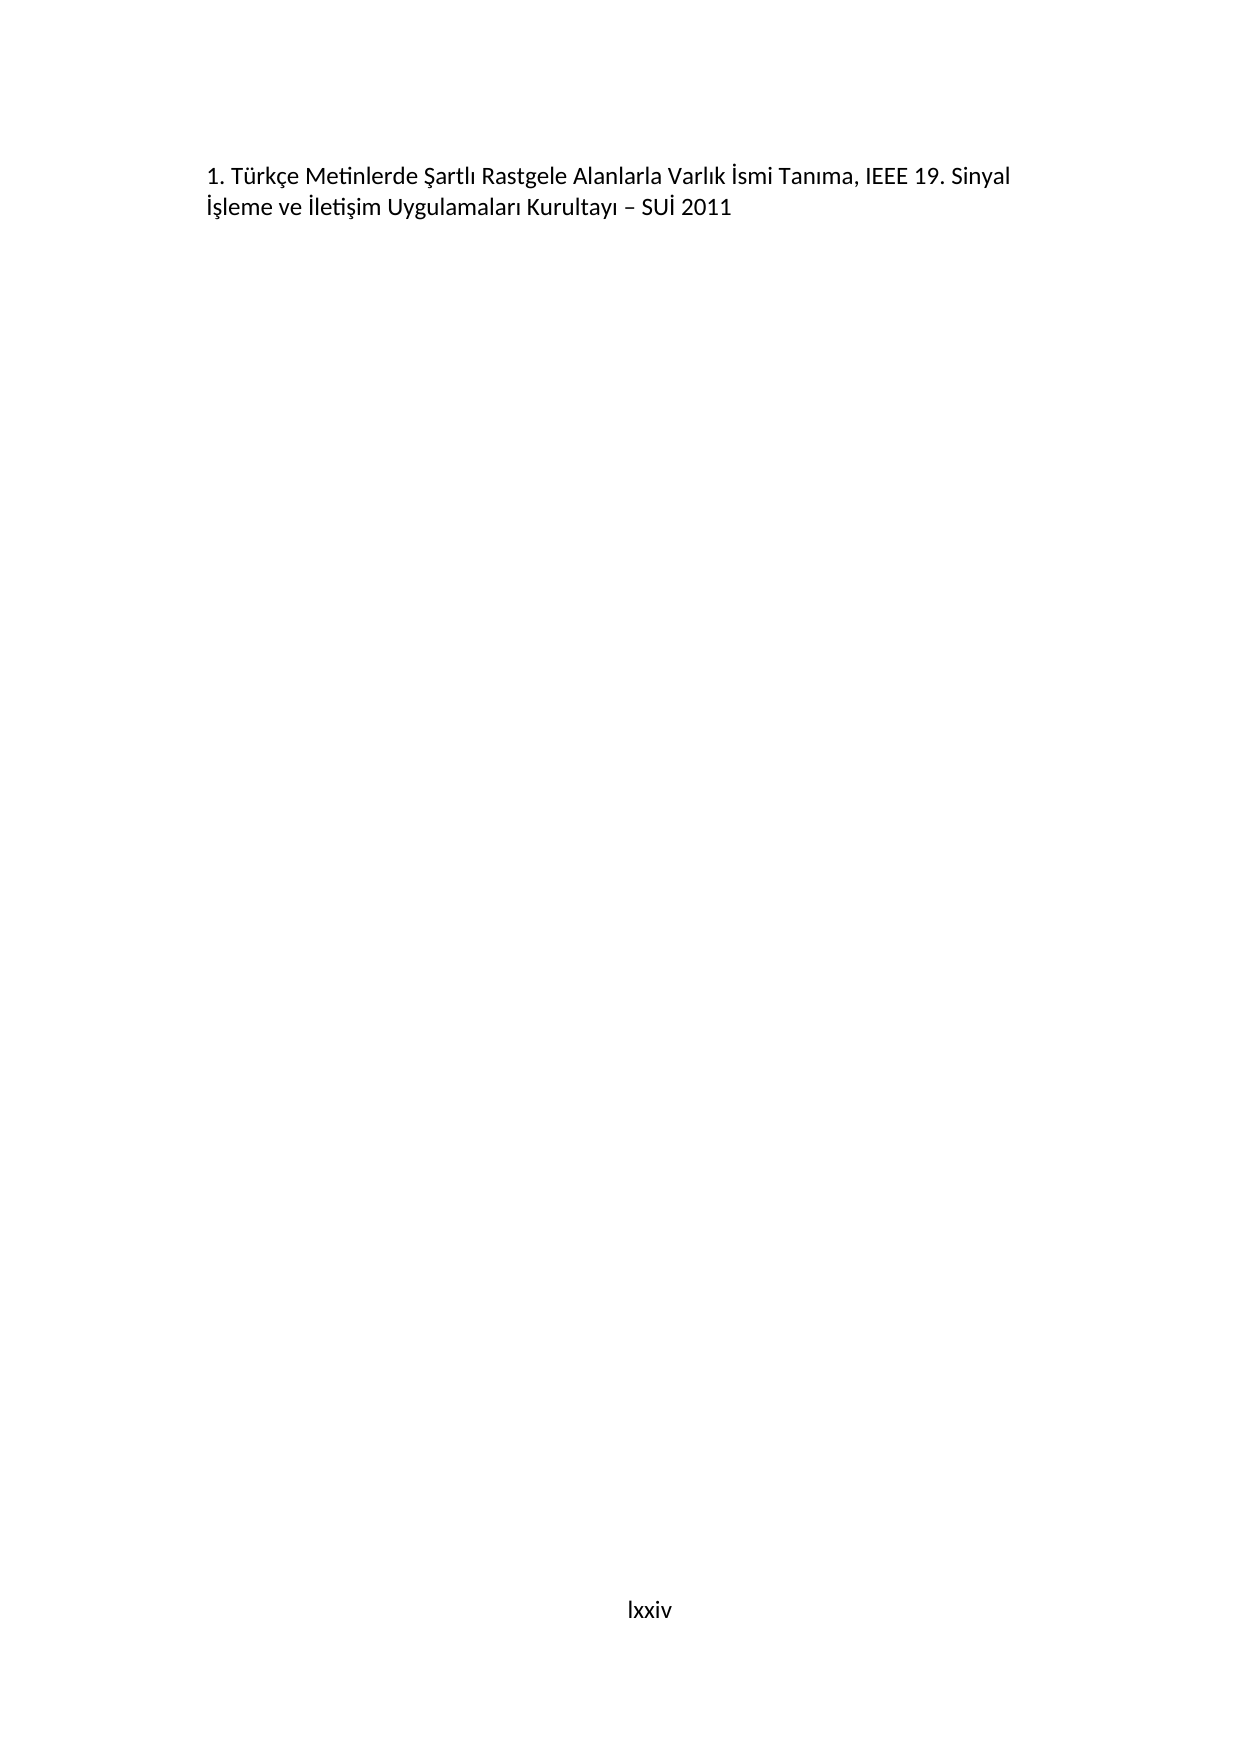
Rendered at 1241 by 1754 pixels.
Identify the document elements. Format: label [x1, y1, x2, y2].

table_header [206, 148, 1026, 277]
